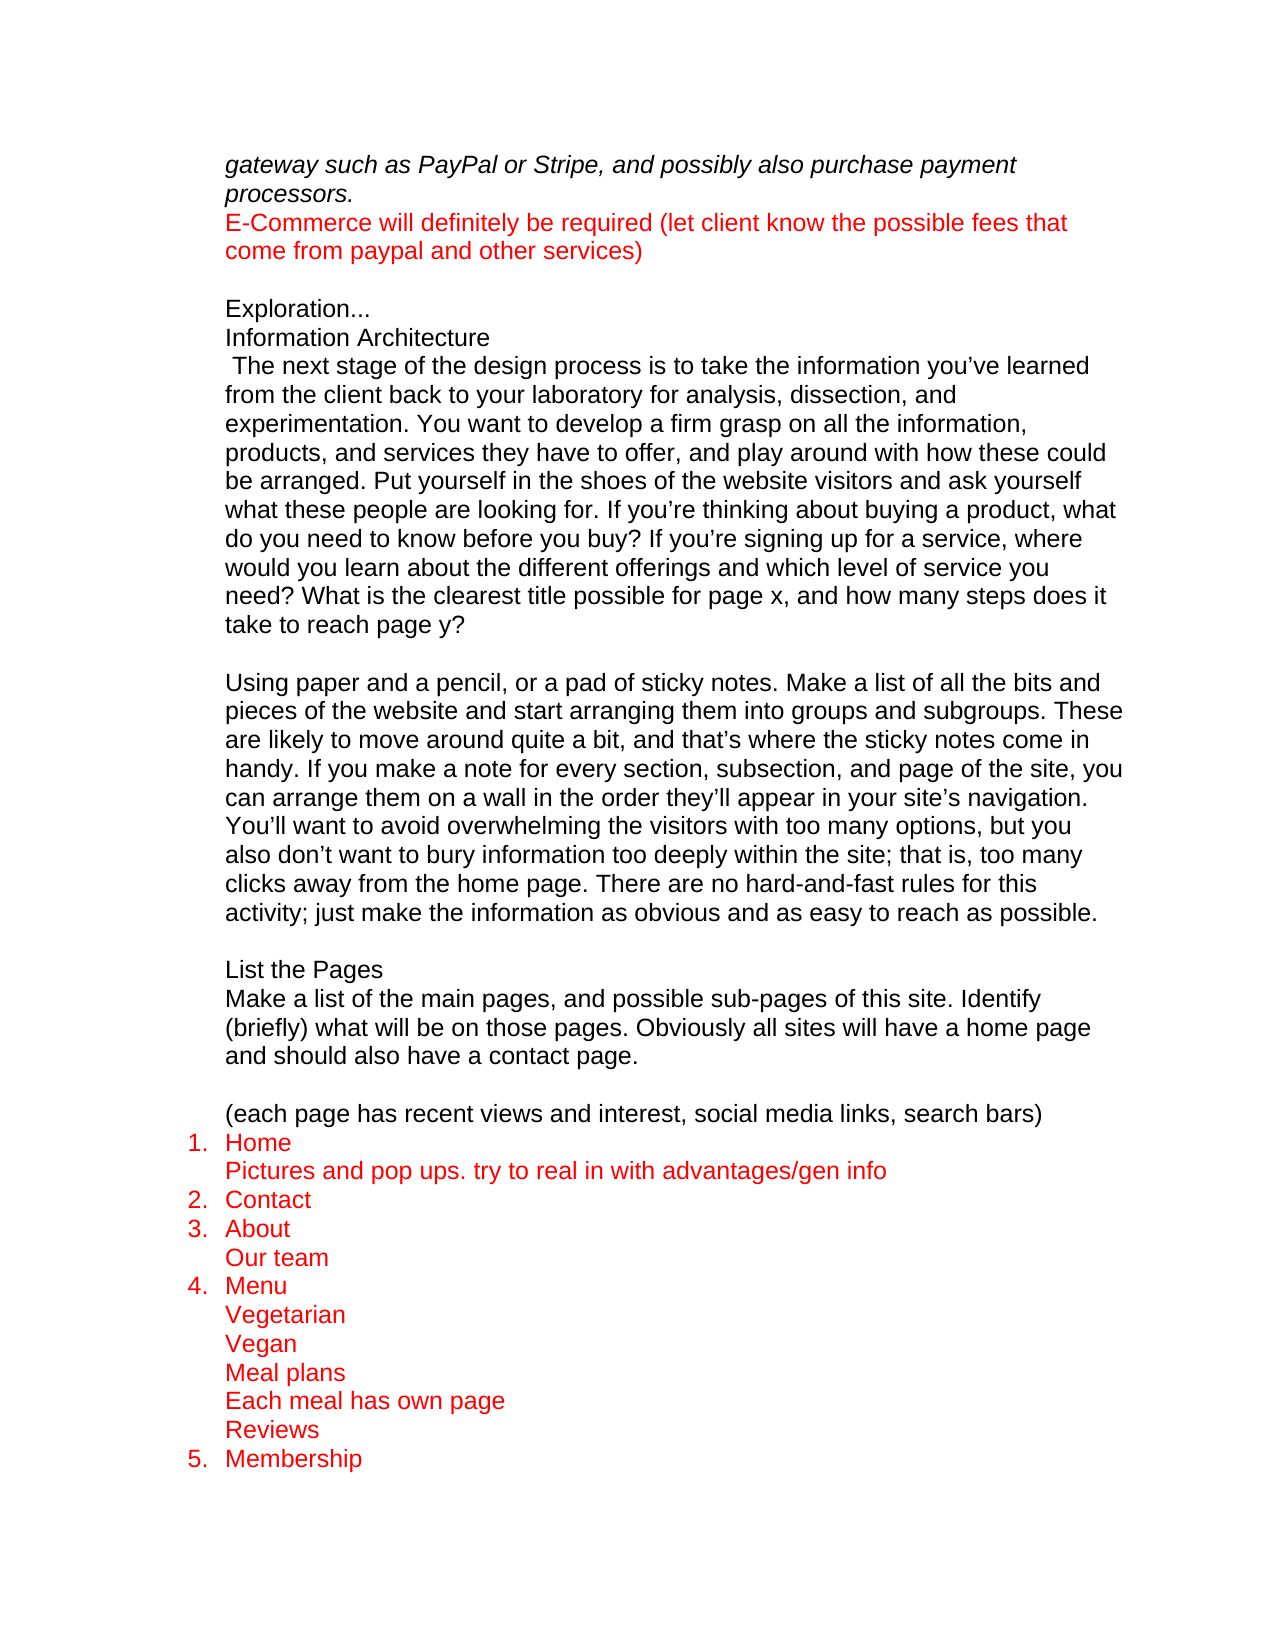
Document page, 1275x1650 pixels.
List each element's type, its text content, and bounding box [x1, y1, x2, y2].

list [187, 150, 1125, 207]
list Contact [187, 1185, 1125, 1214]
list (each page has recent views and interest, social media links, search bars) [225, 1099, 1125, 1127]
list Reviews [225, 1415, 1125, 1444]
list Our team [225, 1242, 1125, 1271]
list Vegan [225, 1329, 1125, 1357]
list Pictures and pop ups. try to real in with advantages/gen info [225, 1156, 1125, 1185]
list Using paper and a pencil, or a pad of sticky notes. Make a list of all the bits and pieces of the website and start arranging them into groups and subgroups. These are likely to move around quite a bit, and that’s where the sticky notes come in handy. If you make a note for every section, subsection, and page of the site, you can arrange them on a wall in the order they’ll appear in your site’s navigation. You’ll want to avoid overwhelming the visitors with too many options, but you also don’t want to bury information too deeply within the site; that is, too many clicks away from the home page. There are no hard-and-fast rules for this activity; just make the information as obvious and as easy to reach as possible. [225, 667, 1125, 926]
list Home [187, 1127, 1125, 1156]
list Menu [187, 1271, 1125, 1300]
list Make a list of the main pages, and possible sub-pages of this site. Identify (briefly) what will be on those pages. Obviously all sites will have a home page and should also have a contact page. [225, 984, 1125, 1070]
list Information Architecture [225, 322, 1125, 351]
list List the Pages [225, 955, 1125, 984]
list Exploration... [225, 294, 1125, 322]
list Membership [187, 1444, 1125, 1472]
list Vegetarian [225, 1300, 1125, 1329]
list About [187, 1214, 1125, 1242]
list Meal plans [225, 1357, 1125, 1386]
list Each meal has own page [225, 1386, 1125, 1415]
list E-Commerce will definitely be required (let client know the possible fees that come from paypal and other services) [225, 207, 1125, 265]
list The next stage of the design process is to take the information you’ve learned from the client back to your laboratory for analysis, dissection, and experimentation. You want to develop a firm grasp on all the information, products, and services they have to offer, and play around with how these could be arranged. Put yourself in the shoes of the website visitors and ask yourself what these people are looking for. If you’re thinking about buying a product, what do you need to know before you buy? If you’re signing up for a service, where would you learn about the different offerings and which level of service you need? What is the clearest title possible for page x, and how many steps does it take to reach page y? [225, 351, 1125, 639]
